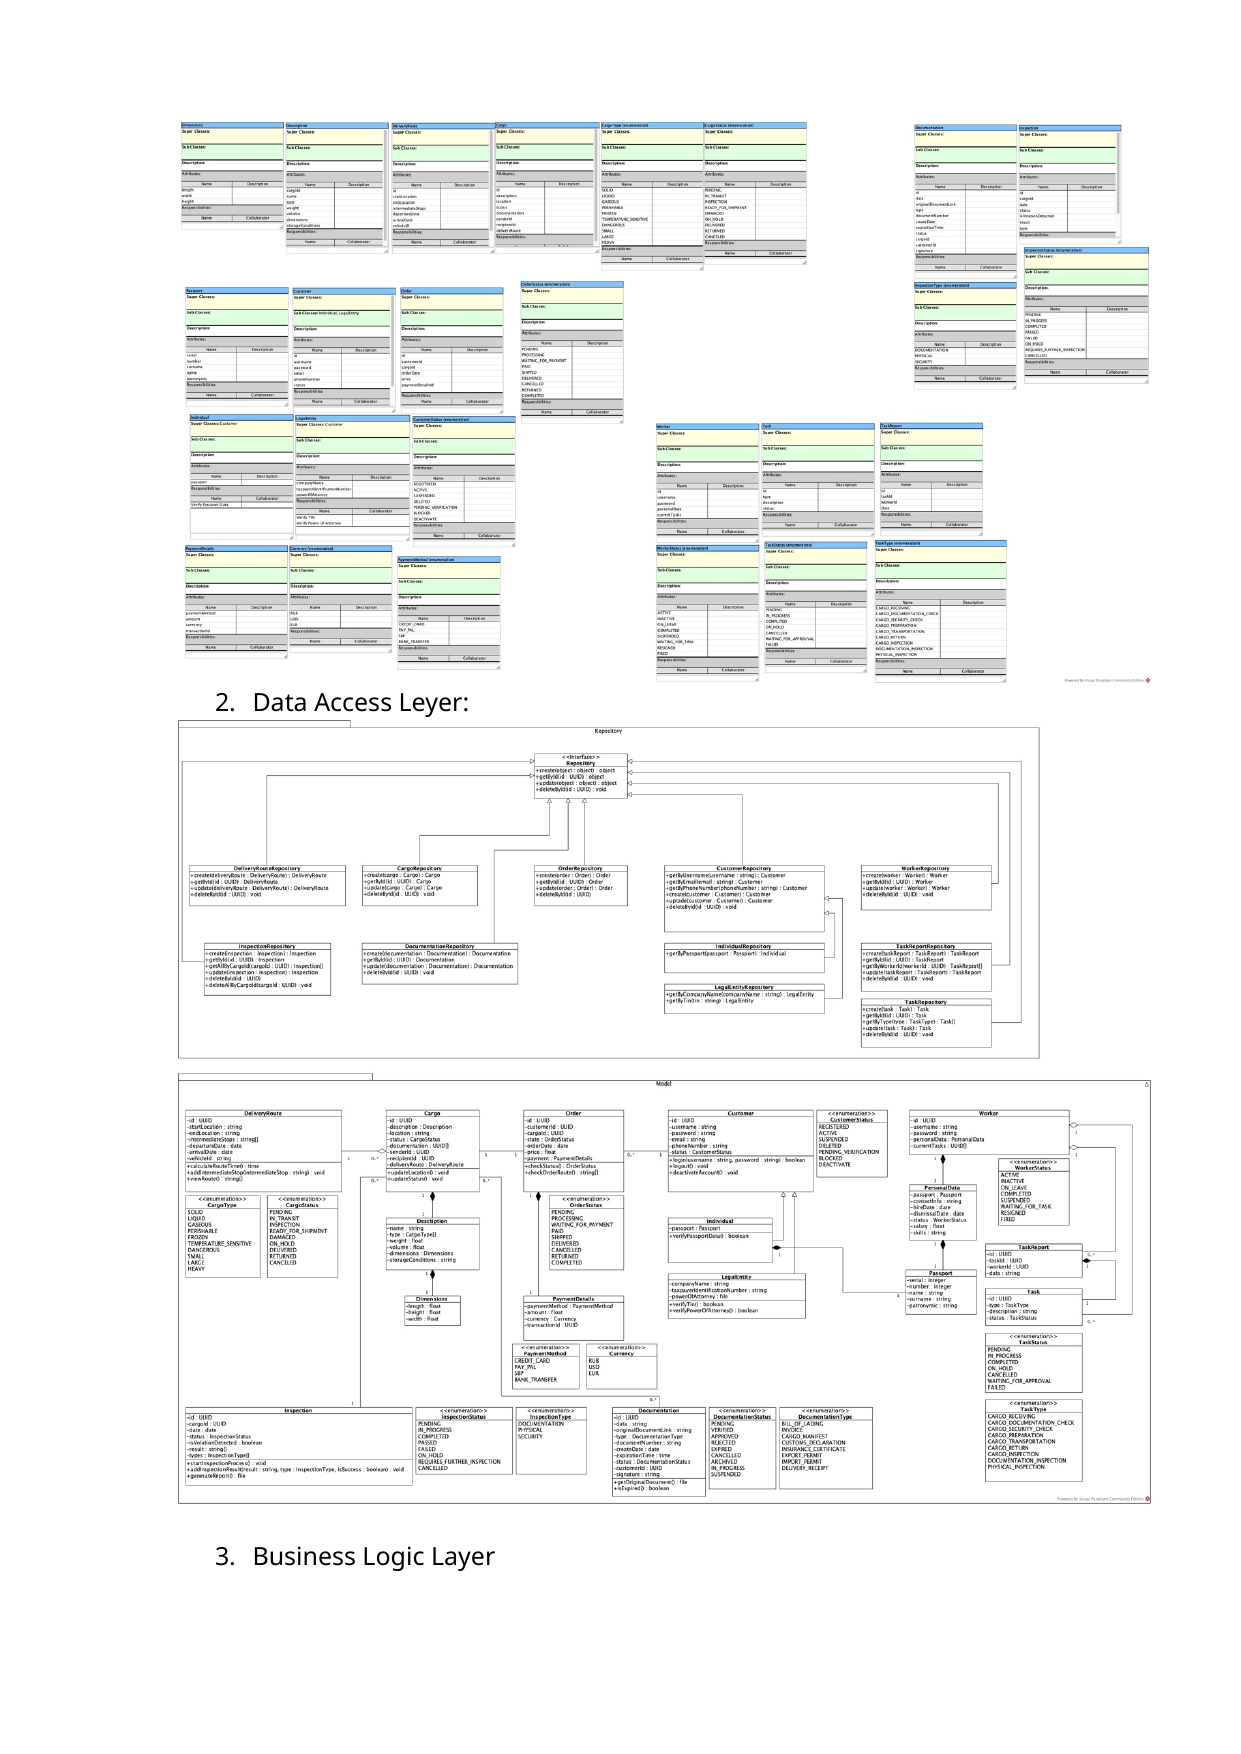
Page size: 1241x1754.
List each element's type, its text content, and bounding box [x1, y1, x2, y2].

picture [177, 118, 1152, 686]
list Data Access Leyer: [215, 686, 1152, 719]
picture [177, 719, 1152, 1505]
list Business Logic Layer [215, 1538, 1152, 1572]
